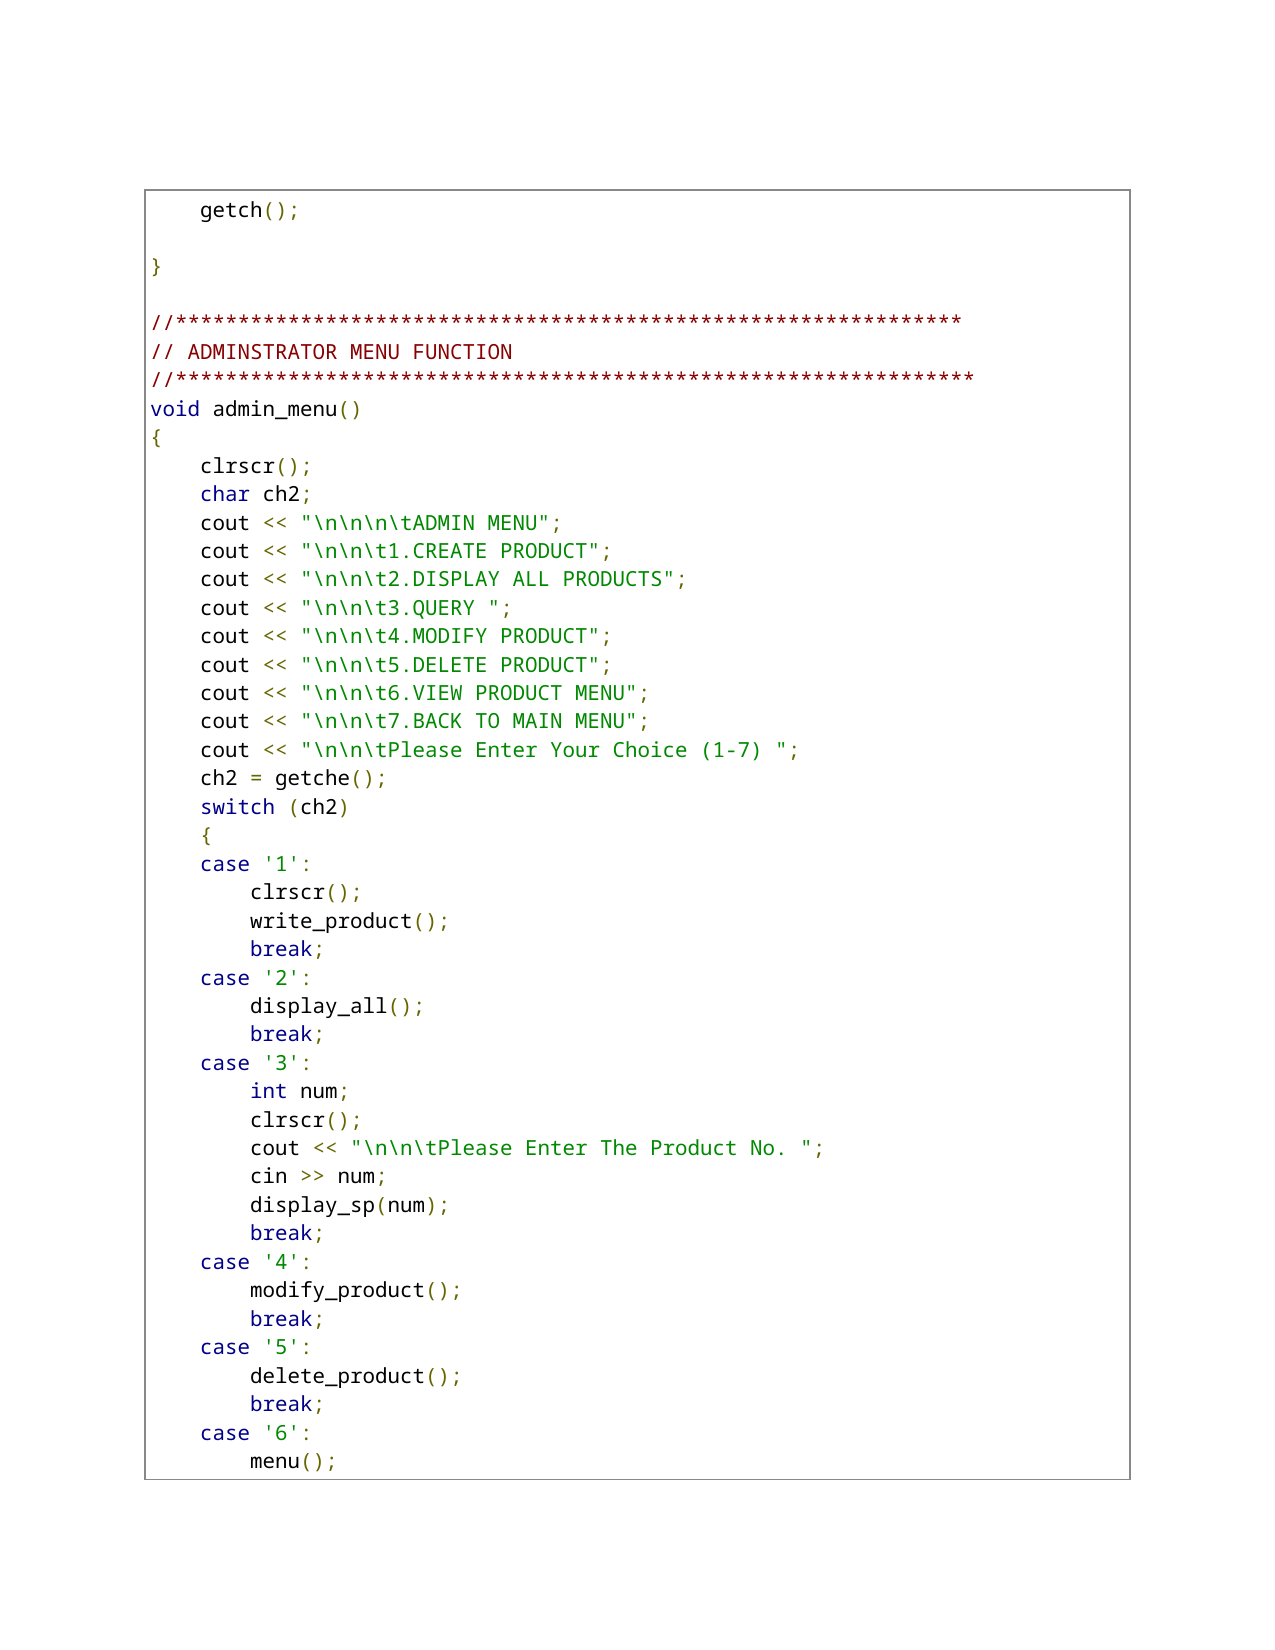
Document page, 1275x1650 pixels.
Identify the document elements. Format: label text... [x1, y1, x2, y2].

text int num; [150, 1076, 1125, 1105]
text break; [150, 1019, 1125, 1048]
text case '2': [150, 963, 1125, 991]
text case '1': [150, 849, 1125, 877]
text case '5': [150, 1332, 1125, 1361]
text //**************************************************************** [150, 365, 1125, 394]
text cout << "\n\n\t3.QUERY "; [150, 593, 1125, 621]
text //*************************************************************** [150, 308, 1125, 337]
text // ADMINSTRATOR MENU FUNCTION [150, 337, 1125, 365]
text switch (ch2) [150, 792, 1125, 820]
text break; [150, 1218, 1125, 1247]
text cout << "\n\n\n\tADMIN MENU"; [150, 508, 1125, 536]
text break; [150, 1304, 1125, 1332]
text write_product(); [150, 906, 1125, 934]
text cout << "\n\n\tPlease Enter The Product No. "; [150, 1133, 1125, 1162]
text ch2 = getche(); [150, 763, 1125, 792]
text cout << "\n\n\t6.VIEW PRODUCT MENU"; [150, 678, 1125, 707]
text display_all(); [150, 991, 1125, 1019]
text break; [150, 1389, 1125, 1418]
text cout << "\n\n\t1.CREATE PRODUCT"; [150, 536, 1125, 564]
text cout << "\n\n\t4.MODIFY PRODUCT"; [150, 621, 1125, 650]
text cout << "\n\n\t5.DELETE PRODUCT"; [150, 650, 1125, 678]
text cout << "\n\n\t2.DISPLAY ALL PRODUCTS"; [150, 564, 1125, 593]
text clrscr(); [150, 1105, 1125, 1133]
text menu(); [146, 1440, 1129, 1479]
text cout << "\n\n\t7.BACK TO MAIN MENU"; [150, 707, 1125, 735]
text void admin_menu() [150, 394, 1125, 422]
text cin >> num; [150, 1162, 1125, 1190]
text { [150, 422, 1125, 451]
text { [150, 820, 1125, 849]
text break; [150, 934, 1125, 963]
text char ch2; [150, 479, 1125, 508]
text clrscr(); [150, 877, 1125, 906]
text delete_product(); [150, 1361, 1125, 1389]
text case '6': [150, 1418, 1125, 1440]
text getch(); [146, 191, 1129, 223]
text case '3': [150, 1048, 1125, 1076]
text cout << "\n\n\tPlease Enter Your Choice (1-7) "; [150, 735, 1125, 763]
text case '4': [150, 1247, 1125, 1275]
text display_sp(num); [150, 1190, 1125, 1218]
text clrscr(); [150, 451, 1125, 479]
text } [150, 252, 1125, 280]
text modify_product(); [150, 1275, 1125, 1304]
